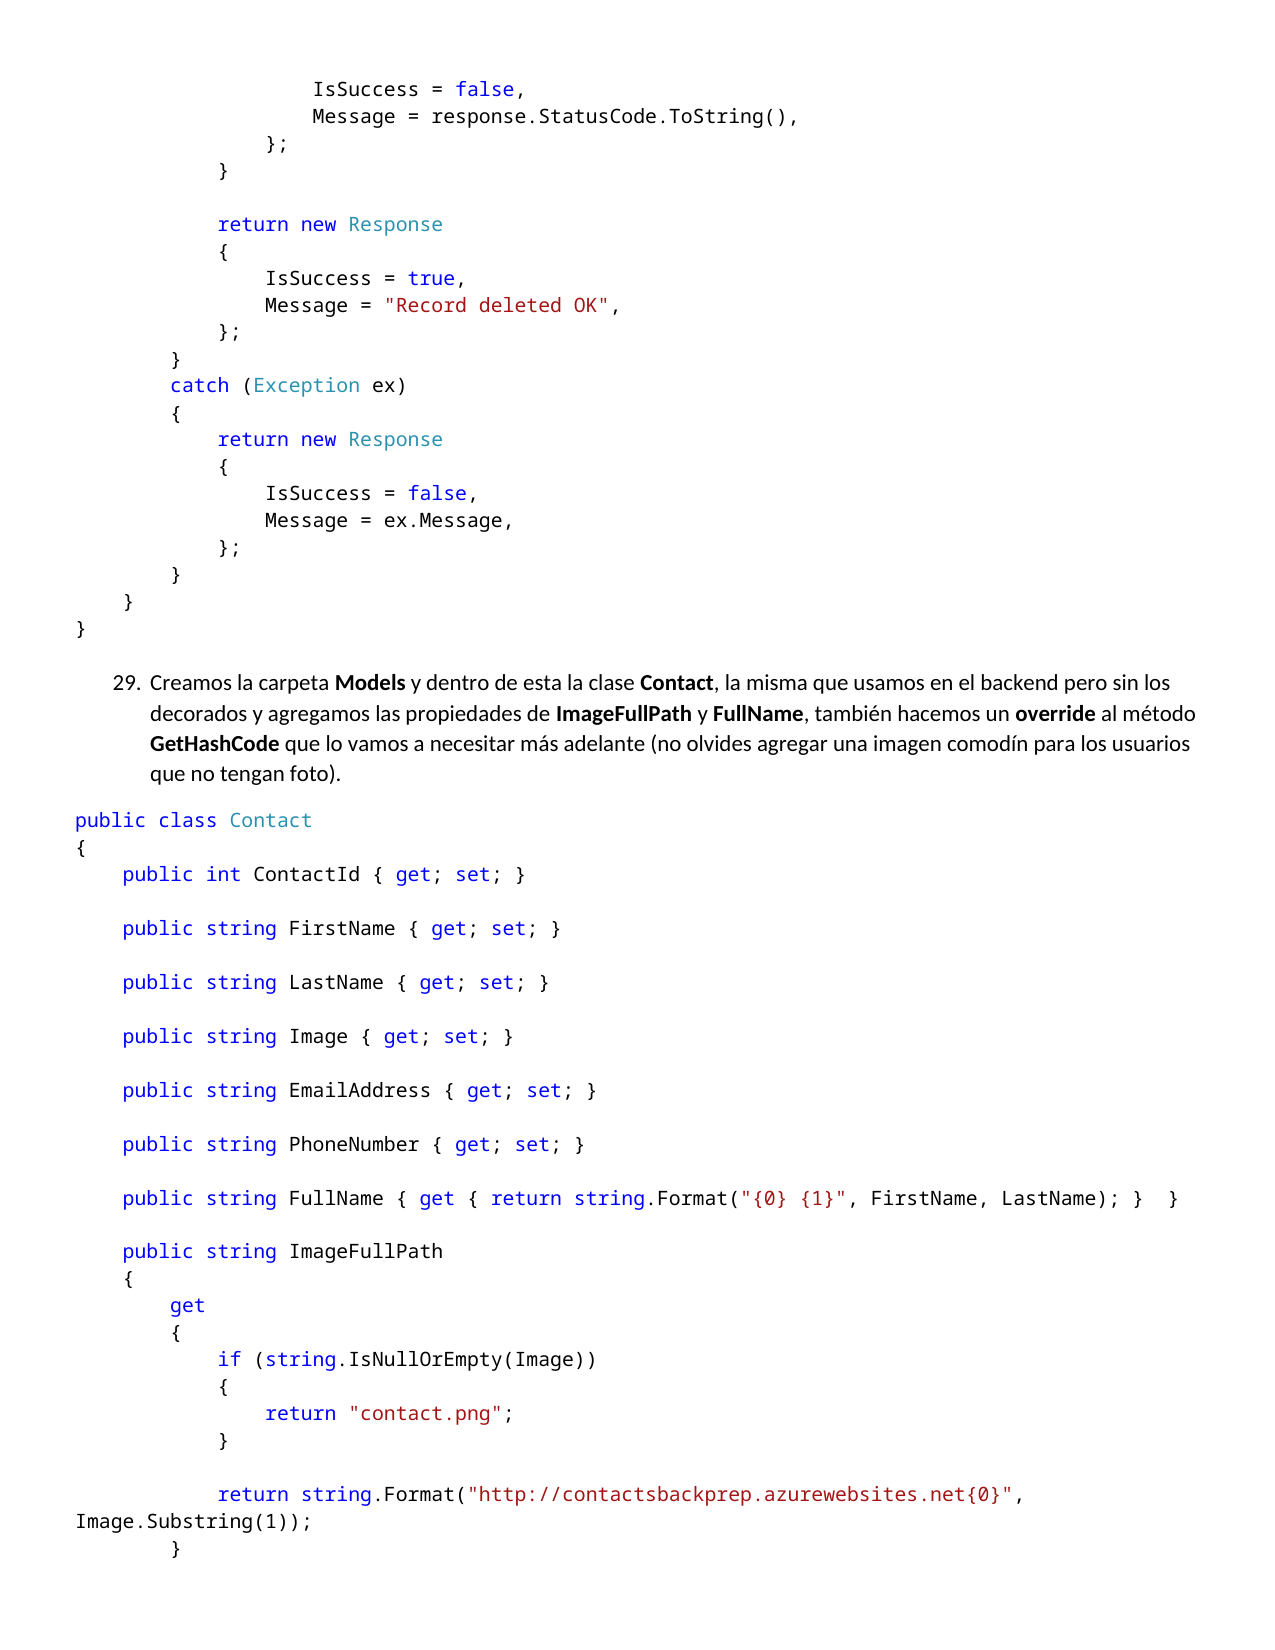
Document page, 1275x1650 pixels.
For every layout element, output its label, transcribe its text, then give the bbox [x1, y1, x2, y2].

text { [75, 1319, 1200, 1346]
text get [75, 1292, 1200, 1319]
text if (string.IsNullOrEmpty(Image)) [75, 1346, 1200, 1373]
text { [75, 1265, 1200, 1292]
text } [75, 588, 1200, 614]
text { [75, 453, 1200, 480]
text public string Image { get; set; } [75, 1022, 1200, 1049]
text } [75, 156, 1200, 183]
text }; [75, 129, 1200, 156]
text } [75, 1427, 1200, 1453]
text public string EmailAddress { get; set; } [75, 1076, 1200, 1103]
list Creamos la carpeta Models y dentro de esta la clase Contact, la misma que usamos en el backend pero sin los decorados y agregamos las propiedades de ImageFullPath y FullName, también hacemos un override al método GetHashCode que lo vamos a necesitar más adelante (no olvides agregar una imagen comodín para los usuarios que no tengan foto). [112, 668, 1200, 787]
text public string PhoneNumber { get; set; } [75, 1130, 1200, 1157]
text public string LastName { get; set; } [75, 968, 1200, 995]
text return string.Format("http://contactsbackprep.azurewebsites.net{0}", Image.Substring(1)); [75, 1481, 1200, 1534]
text public string FirstName { get; set; } [75, 914, 1200, 941]
text } [75, 345, 1200, 372]
text Message = ex.Message, [75, 507, 1200, 534]
text IsSuccess = false, [75, 75, 1200, 102]
text public class Contact [75, 806, 1200, 833]
text public int ContactId { get; set; } [75, 860, 1200, 887]
text { [75, 399, 1200, 426]
text return new Response [75, 426, 1200, 453]
text public string ImageFullPath [75, 1238, 1200, 1265]
text public string FullName { get { return string.Format("{0} {1}", FirstName, LastName); } } [75, 1184, 1200, 1211]
text return "contact.png"; [75, 1399, 1200, 1427]
text { [75, 833, 1200, 860]
text }; [75, 318, 1200, 345]
text { [75, 1373, 1200, 1399]
text IsSuccess = true, [75, 264, 1200, 291]
text } [75, 614, 1200, 642]
text }; [75, 534, 1200, 561]
text catch (Exception ex) [75, 372, 1200, 399]
text return new Response [75, 210, 1200, 237]
text IsSuccess = false, [75, 480, 1200, 507]
text } [75, 1534, 1200, 1561]
text } [75, 561, 1200, 588]
text Message = "Record deleted OK", [75, 291, 1200, 318]
text Message = response.StatusCode.ToString(), [75, 102, 1200, 129]
text { [75, 237, 1200, 264]
